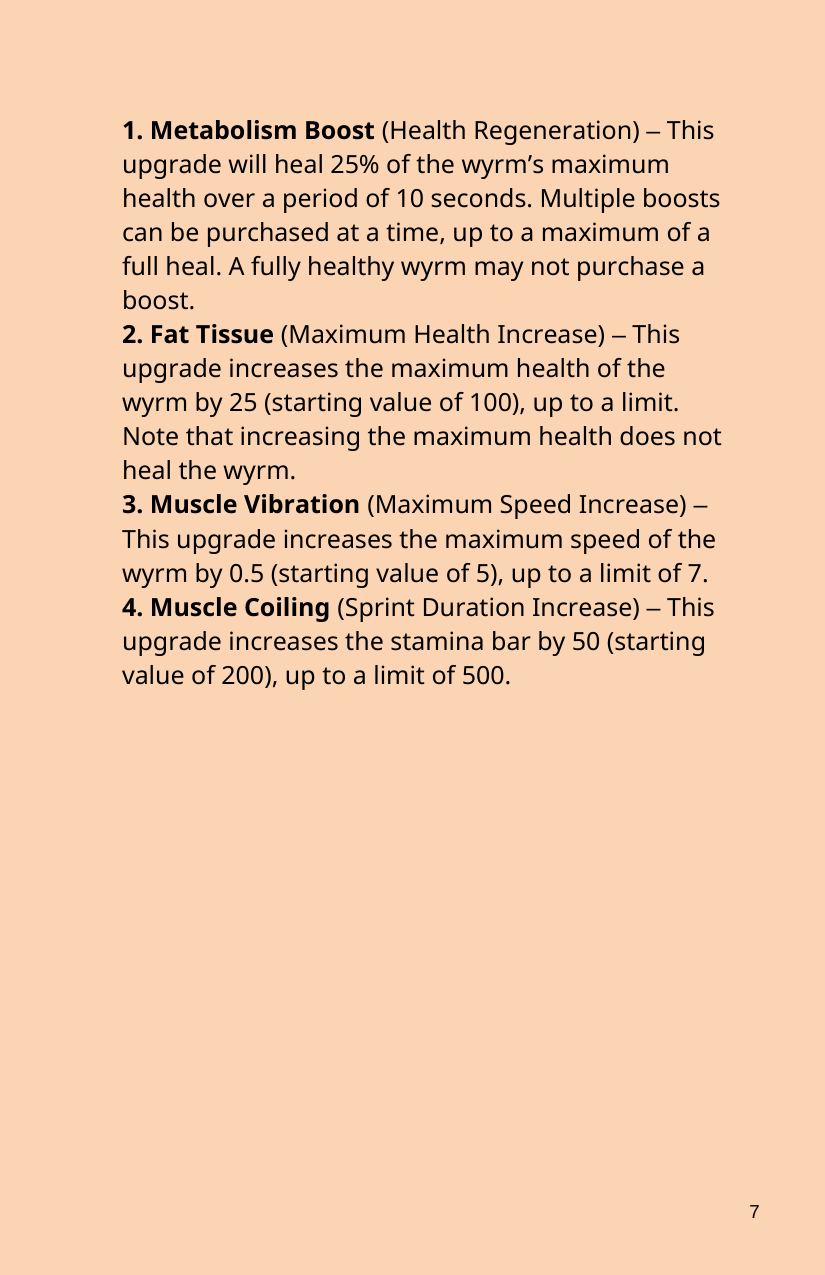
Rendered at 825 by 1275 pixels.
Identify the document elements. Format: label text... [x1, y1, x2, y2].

text 2. Fat Tissue (Maximum Health Increase) – This upgrade increases the maximum health of the wyrm by 25 (starting value of 100), up to a limit. Note that increasing the maximum health does not heal the wyrm. [122, 317, 731, 487]
text 1. Metabolism Boost (Health Regeneration) – This upgrade will heal 25% of the wyrm’s maximum health over a period of 10 seconds. Multiple boosts can be purchased at a time, up to a maximum of a full heal. A fully healthy wyrm may not purchase a boost. [122, 112, 731, 317]
text 3. Muscle Vibration (Maximum Speed Increase) – This upgrade increases the maximum speed of the wyrm by 0.5 (starting value of 5), up to a limit of 7. [122, 487, 731, 589]
text 4. Muscle Coiling (Sprint Duration Increase) – This upgrade increases the stamina bar by 50 (starting value of 200), up to a limit of 500. [122, 589, 731, 692]
